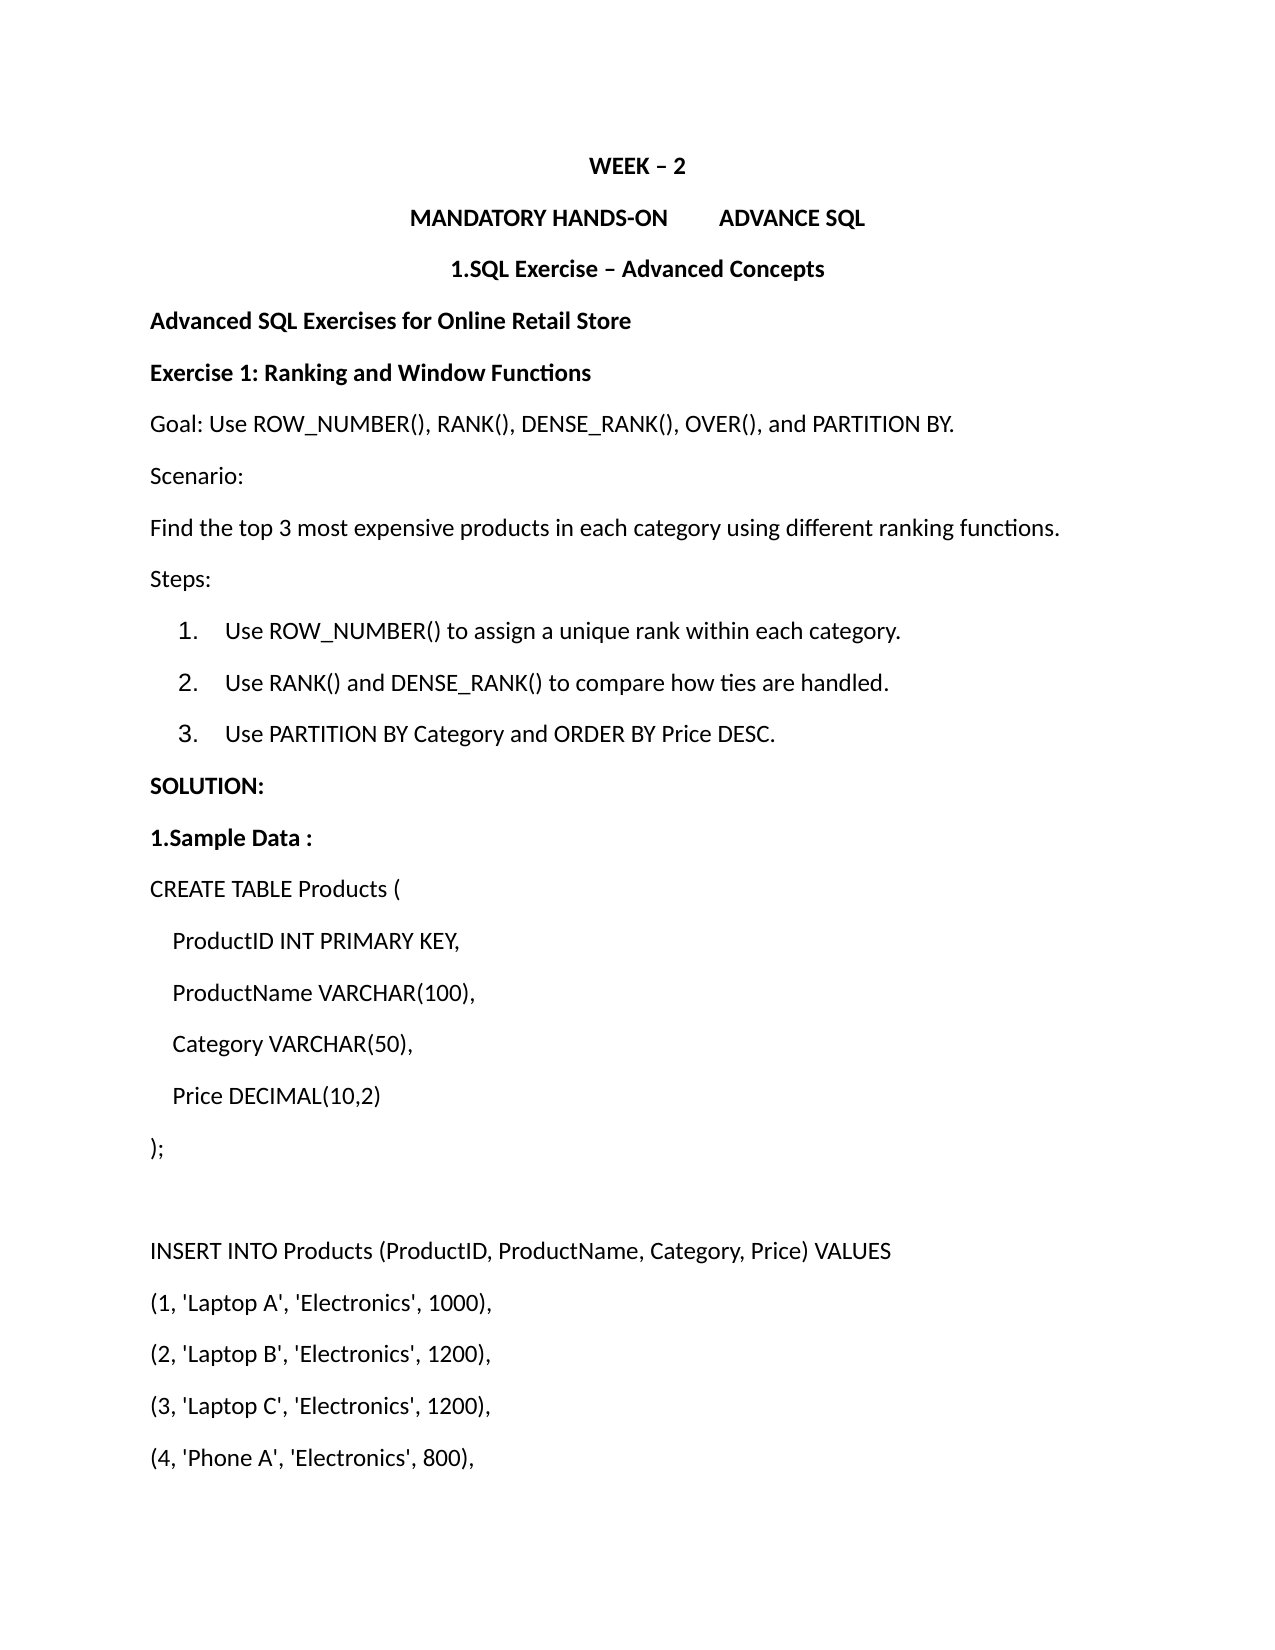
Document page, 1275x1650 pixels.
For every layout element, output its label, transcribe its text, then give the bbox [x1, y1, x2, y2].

text CREATE TABLE Products ( [150, 873, 1125, 904]
text Goal: Use ROW_NUMBER(), RANK(), DENSE_RANK(), OVER(), and PARTITION BY. [150, 408, 1125, 439]
list Use PARTITION BY Category and ORDER BY Price DESC. [178, 718, 1125, 749]
text Category VARCHAR(50), [150, 1028, 1125, 1059]
text Scenario: [150, 460, 1125, 491]
text Advanced SQL Exercises for Online Retail Store [150, 305, 1125, 336]
text WEEK – 2 [150, 150, 1125, 181]
text Exercise 1: Ranking and Window Functions [150, 357, 1125, 387]
text (4, 'Phone A', 'Electronics', 800), [150, 1442, 1125, 1472]
text Find the top 3 most expensive products in each category using different ranking functions. [150, 512, 1125, 542]
text ProductID INT PRIMARY KEY, [150, 925, 1125, 956]
text SOLUTION: [150, 770, 1125, 801]
text ); [150, 1132, 1125, 1162]
text (2, 'Laptop B', 'Electronics', 1200), [150, 1338, 1125, 1369]
list Use ROW_NUMBER() to assign a unique rank within each category. [178, 615, 1125, 646]
text 1.SQL Exercise – Advanced Concepts [150, 253, 1125, 284]
text 1.Sample Data : [150, 822, 1125, 852]
text (3, 'Laptop C', 'Electronics', 1200), [150, 1390, 1125, 1421]
text INSERT INTO Products (ProductID, ProductName, Category, Price) VALUES [150, 1235, 1125, 1266]
text Steps: [150, 563, 1125, 594]
text (1, 'Laptop A', 'Electronics', 1000), [150, 1287, 1125, 1317]
text ProductName VARCHAR(100), [150, 977, 1125, 1007]
list Use RANK() and DENSE_RANK() to compare how ties are handled. [178, 667, 1125, 697]
text Price DECIMAL(10,2) [150, 1080, 1125, 1111]
text MANDATORY HANDS-ON ADVANCE SQL [150, 202, 1125, 232]
